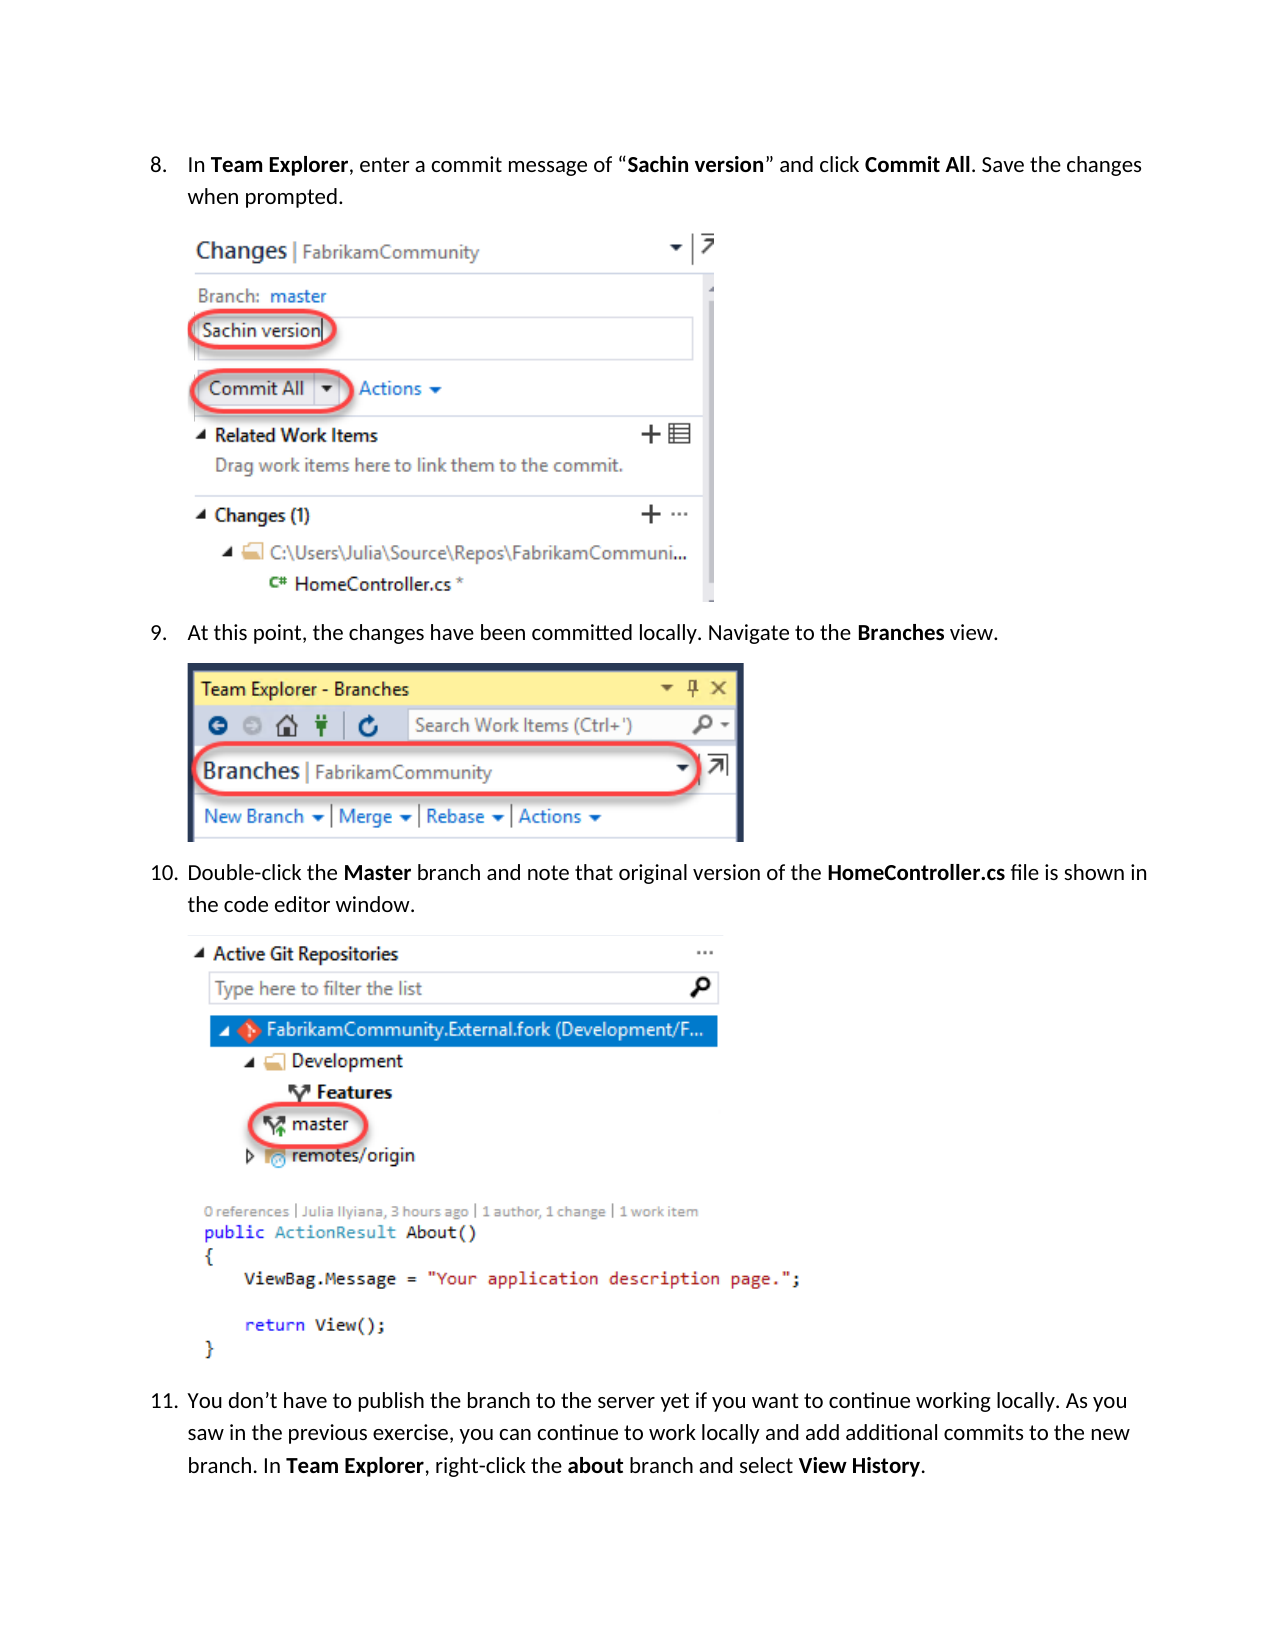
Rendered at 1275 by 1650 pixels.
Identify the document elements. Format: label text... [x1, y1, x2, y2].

list You don’t have to publish the branch to the server yet if you want to continue working locally. As you saw in the previous exercise, you can continue to work locally and add additional commits to the new branch. In Team Explorer, right-click the about branch and select View History. [150, 1386, 1162, 1479]
picture [187, 935, 724, 1176]
picture [187, 226, 714, 602]
picture [187, 1192, 829, 1370]
list Double-click the Master branch and note that original version of the HomeController.cs file is shown in the code editor window. [150, 858, 1162, 918]
list At this point, the changes have been committed locally. Navigate to the Branches view. [150, 618, 1162, 647]
list In Team Explorer, enter a commit message of “Sachin version” and click Commit All. Save the changes when prompted. [150, 150, 1162, 210]
picture [187, 663, 744, 842]
